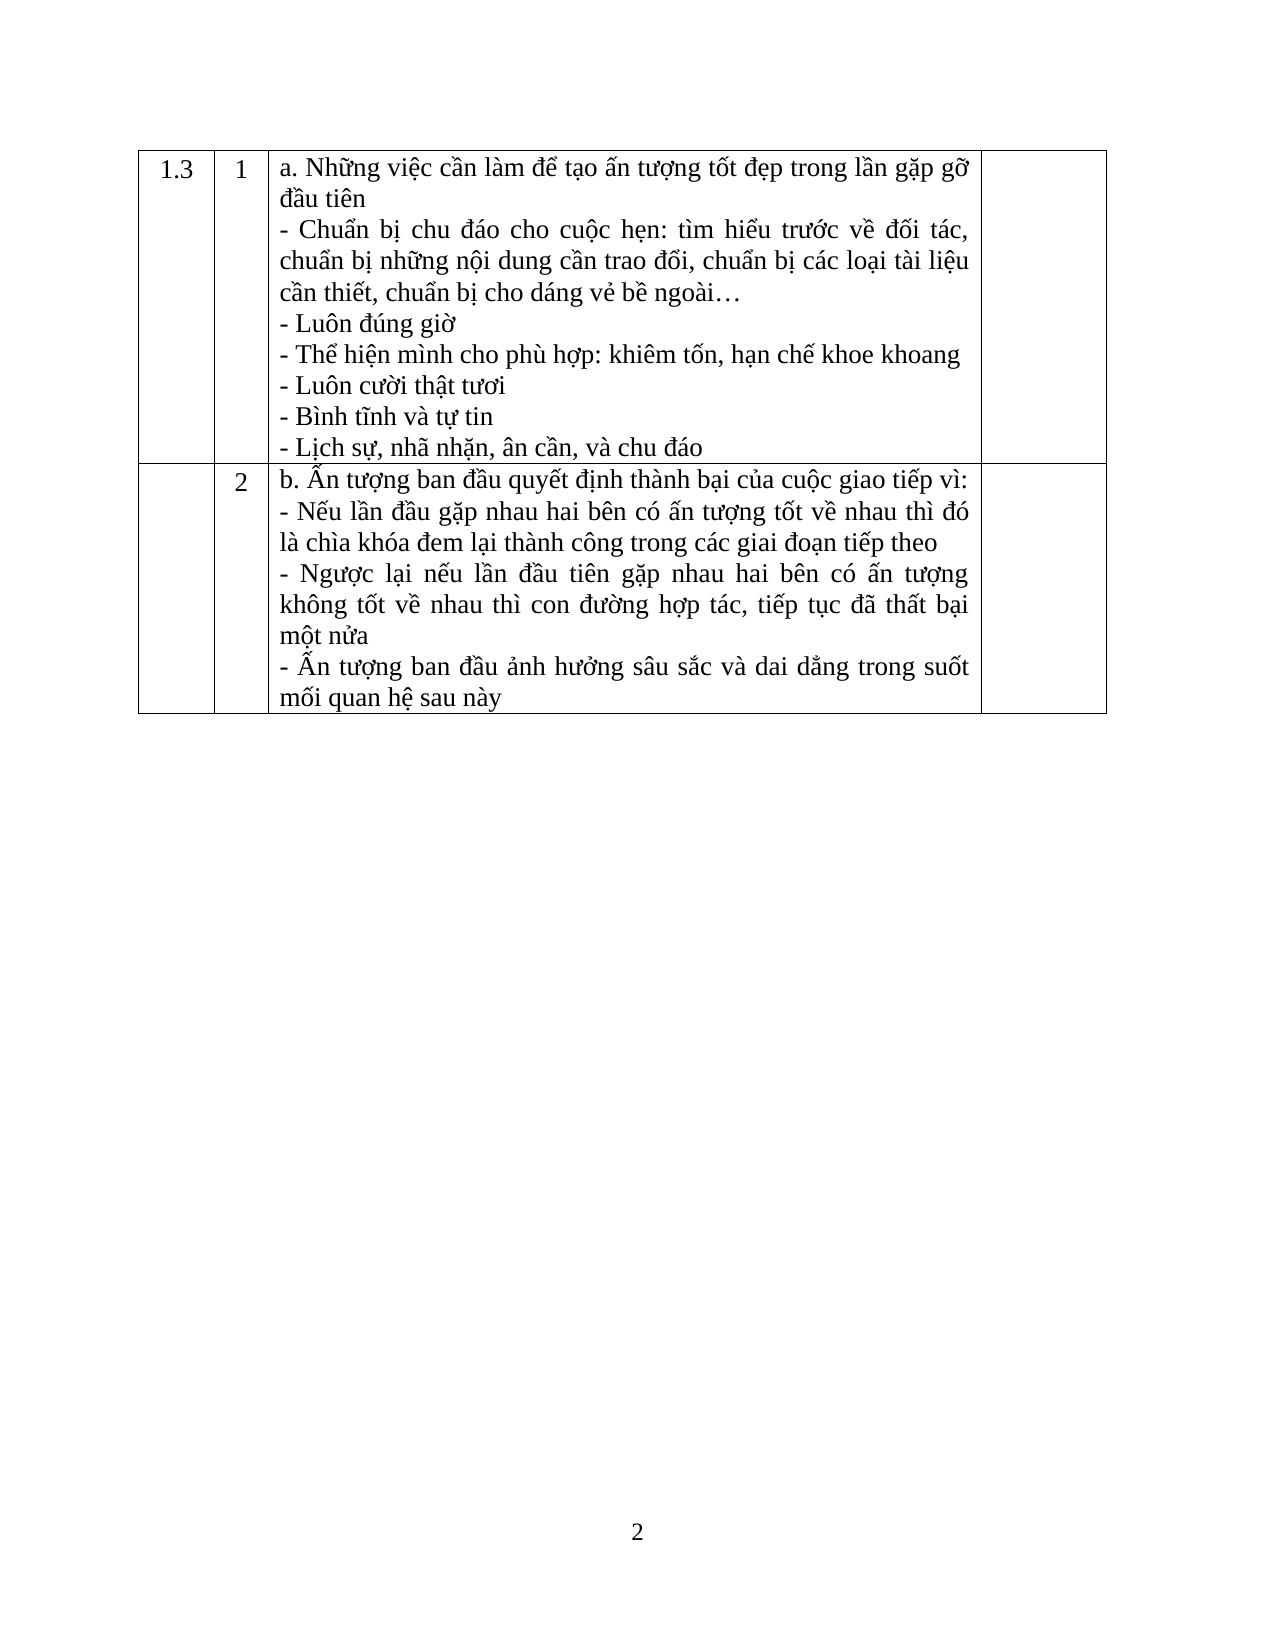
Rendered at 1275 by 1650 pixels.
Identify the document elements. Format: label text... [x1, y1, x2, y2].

table_cell [139, 464, 214, 713]
table_cell 2 [215, 464, 268, 713]
table_cell b. Ấn tượng ban đầu quyết định thành bại của cuộc giao tiếp vì: - Nếu lần đầu gặp nhau hai bên có ấn tượng tốt về nhau thì đó là chìa khóa đem lại thành công trong các giai đoạn tiếp theo - Ngược lại nếu lần đầu tiên gặp nhau hai bên có ấn tượng không tốt về nhau thì con đường hợp tác, tiếp tục đã thất bại một nửa - Ấn tượng ban đầu ảnh hưởng sâu sắc và dai dẳng trong suốt mối quan hệ sau này [269, 464, 981, 713]
table_cell [982, 151, 1106, 462]
table_cell 1.3 [139, 151, 214, 462]
table_cell a. Những việc cần làm để tạo ấn tượng tốt đẹp trong lần gặp gỡ đầu tiên - Chuẩn bị chu đáo cho cuộc hẹn: tìm hiểu trước về đối tác, chuẩn bị những nội dung cần trao đổi, chuẩn bị các loại tài liệu cần thiết, chuẩn bị cho dáng vẻ bề ngoài… - Luôn đúng giờ - Thể hiện mình cho phù hợp: khiêm tốn, hạn chế khoe khoang - Luôn cười thật tươi - Bình tĩnh và tự tin - Lịch sự, nhã nhặn, ân cần, và chu đáo [269, 151, 981, 462]
table_cell 1 [215, 151, 268, 462]
table_cell [982, 464, 1106, 713]
